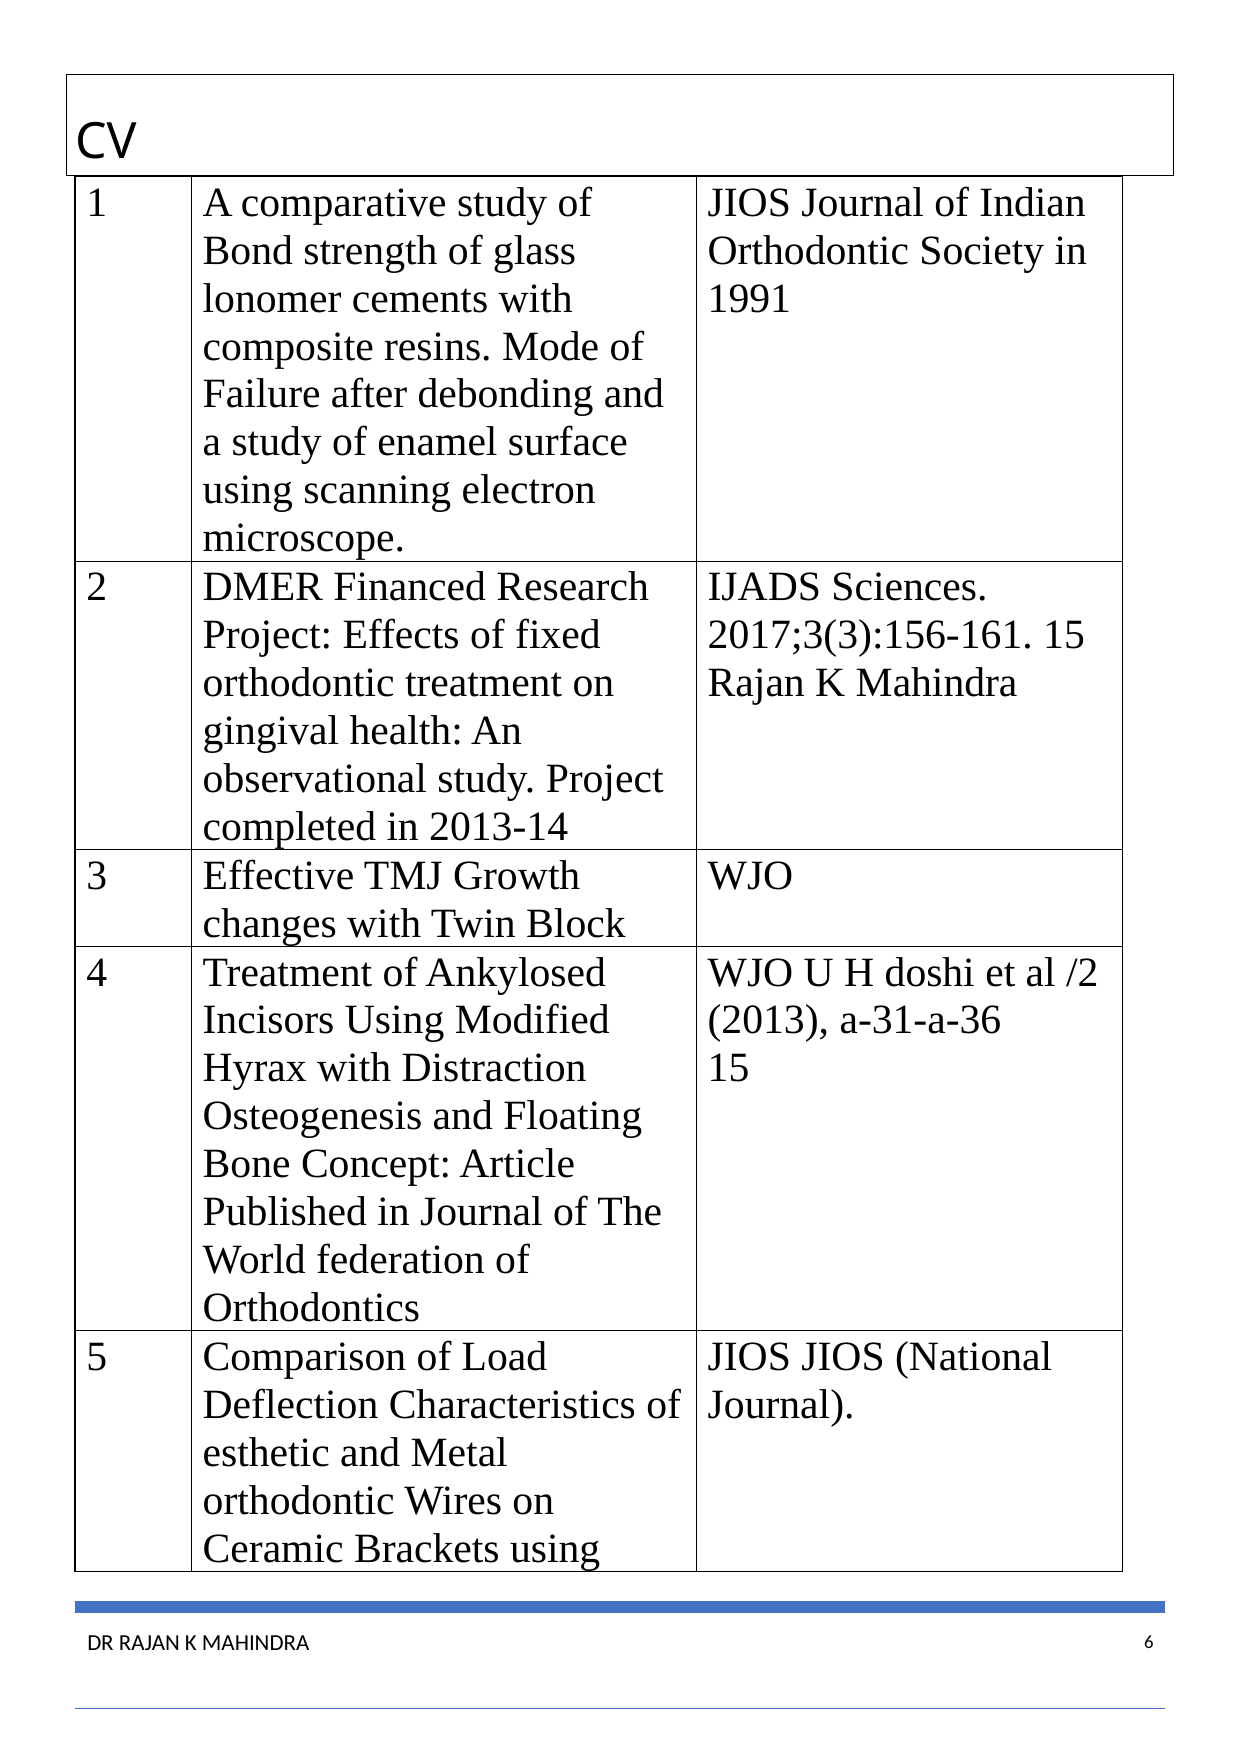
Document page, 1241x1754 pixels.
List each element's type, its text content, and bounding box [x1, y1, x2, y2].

table_cell Effective TMJ Growth changes with Twin Block [192, 850, 696, 946]
table_cell WJO U H doshi et al /2 (2013), a-31-a-36 15 [697, 947, 1122, 1330]
table_cell DMER Financed Research Project: Effects of fixed orthodontic treatment on gingival health: An observational study. Project completed in 2013-14 [192, 562, 696, 849]
table_cell 1 [76, 177, 191, 561]
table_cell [192, 1331, 696, 1571]
table_cell 5 [76, 1331, 191, 1571]
table_cell WJO [697, 850, 1122, 946]
table_cell A comparative study of Bond strength of glass lonomer cements with composite resins. Mode of Failure after debonding and a study of enamel surface using scanning electron microscope. [192, 177, 696, 561]
table_cell 3 [76, 850, 191, 946]
table_cell JIOS Journal of Indian Orthodontic Society in 1991 [697, 177, 1122, 561]
table_cell 2 [76, 562, 191, 849]
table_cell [697, 1331, 1122, 1571]
table_cell Treatment of Ankylosed Incisors Using Modified Hyrax with Distraction Osteogenesis and Floating Bone Concept: Article Published in Journal of The World federation of Orthodontics [192, 947, 696, 1330]
table_cell IJADS Sciences. 2017;3(3):156-161. 15 Rajan K Mahindra [697, 562, 1122, 849]
table_cell 4 [76, 947, 191, 1330]
